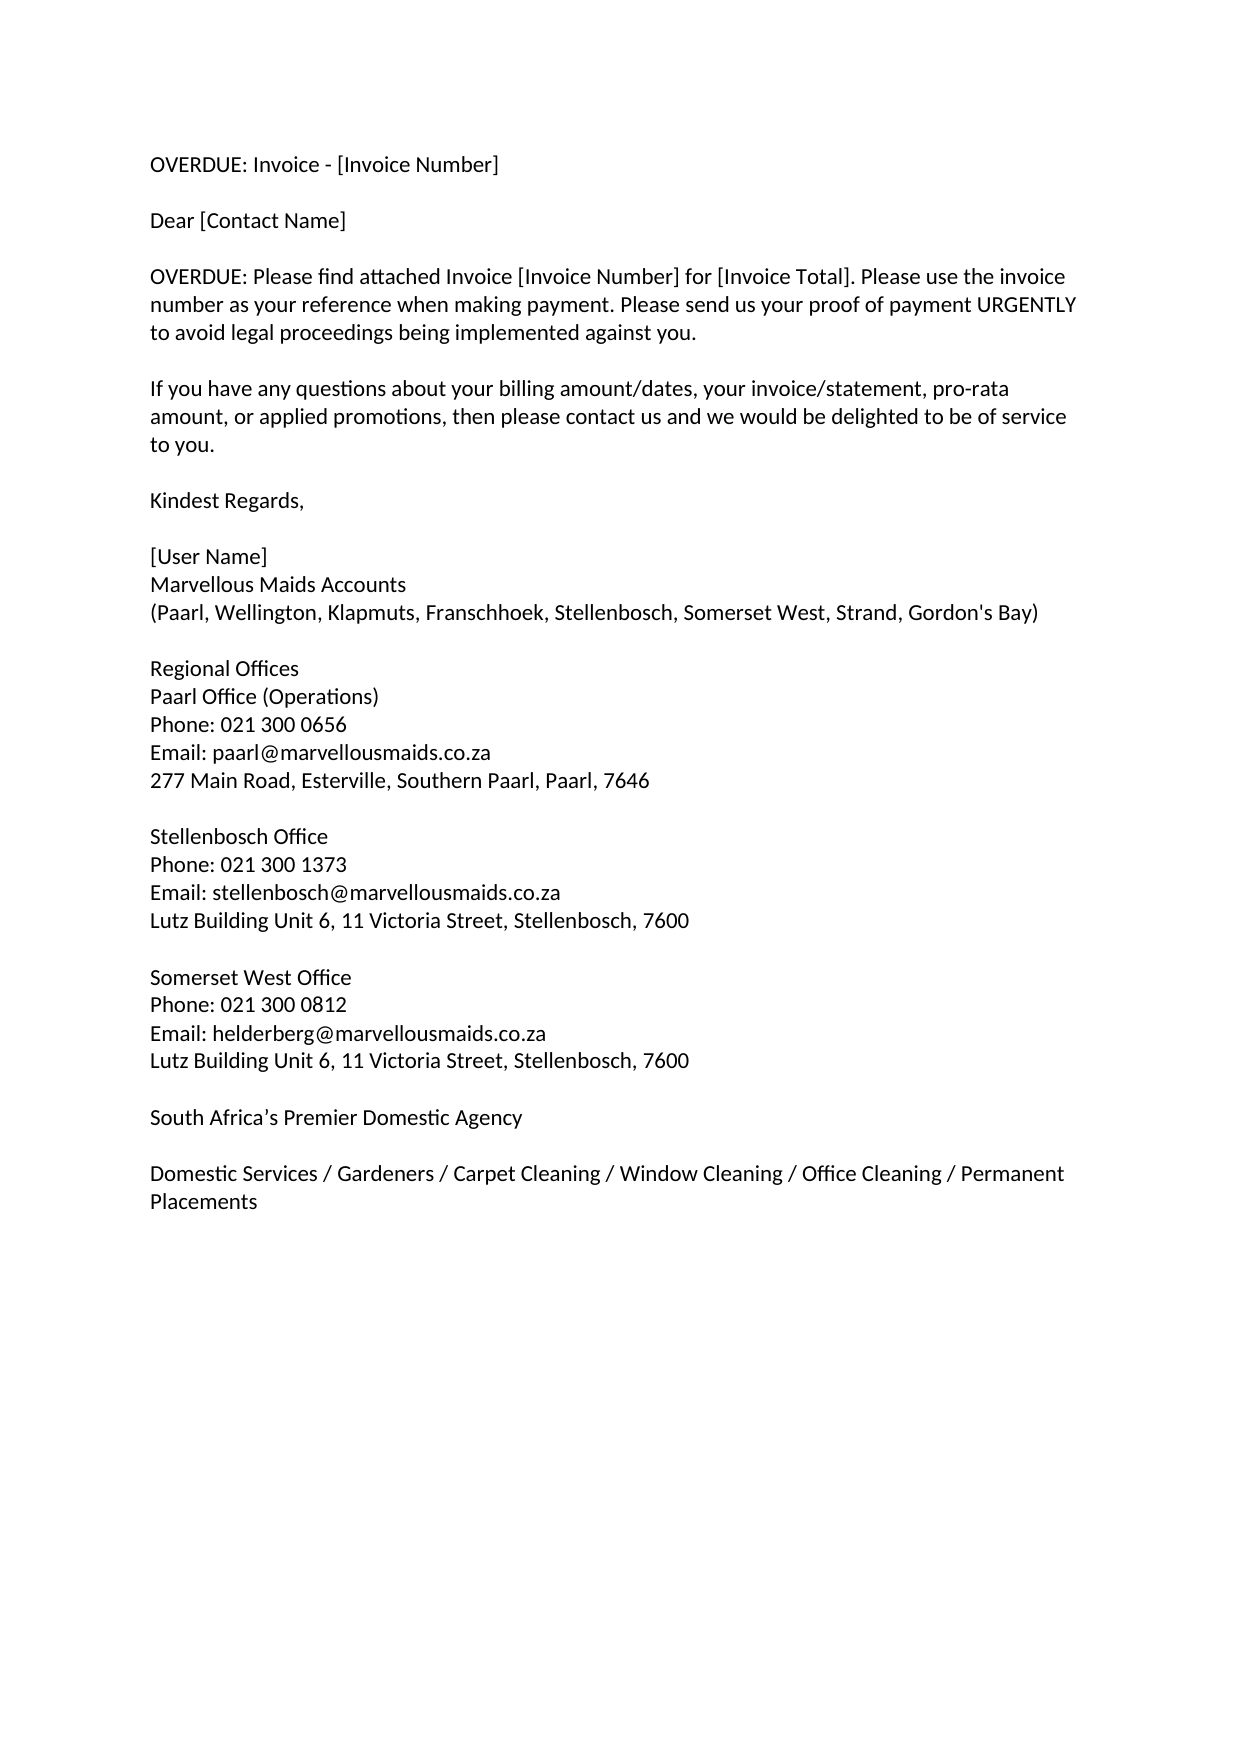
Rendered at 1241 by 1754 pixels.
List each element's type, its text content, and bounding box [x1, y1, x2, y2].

text Lutz Building Unit 6, 11 Victoria Street, Stellenbosch, 7600 [150, 1047, 1090, 1075]
text Email: paarl@marvellousmaids.co.za [150, 738, 1090, 766]
text Phone: 021 300 0656 [150, 710, 1090, 738]
text (Paarl, Wellington, Klapmuts, Franschhoek, Stellenbosch, Somerset West, Strand, Gordon's Bay) [150, 598, 1090, 626]
text Marvellous Maids Accounts [150, 570, 1090, 598]
text Somerset West Office [150, 963, 1090, 991]
text 277 Main Road, Esterville, Southern Paarl, Paarl, 7646 [150, 766, 1090, 794]
text Phone: 021 300 0812 [150, 991, 1090, 1019]
text South Africa’s Premier Domestic Agency [150, 1103, 1090, 1131]
text Phone: 021 300 1373 [150, 851, 1090, 878]
text Kindest Regards, [150, 486, 1090, 514]
text Email: stellenbosch@marvellousmaids.co.za [150, 878, 1090, 907]
text Stellenbosch Office [150, 822, 1090, 851]
text [User Name] [150, 542, 1090, 570]
text Email: helderberg@marvellousmaids.co.za [150, 1019, 1090, 1047]
text Domestic Services / Gardeners / Carpet Cleaning / Window Cleaning / Office Cleaning / Permanent Placements [150, 1159, 1090, 1215]
text OVERDUE: Invoice - [Invoice Number] [150, 150, 1090, 178]
text If you have any questions about your billing amount/dates, your invoice/statement, pro-rata amount, or applied promotions, then please contact us and we would be delighted to be of service to you. [150, 374, 1090, 458]
text Dear [Contact Name] [150, 206, 1090, 234]
text Lutz Building Unit 6, 11 Victoria Street, Stellenbosch, 7600 [150, 907, 1090, 934]
text Regional Offices [150, 654, 1090, 682]
text Paarl Office (Operations) [150, 682, 1090, 710]
text OVERDUE: Please find attached Invoice [Invoice Number] for [Invoice Total]. Please use the invoice number as your reference when making payment. Please send us your proof of payment URGENTLY to avoid legal proceedings being implemented against you. [150, 262, 1090, 346]
